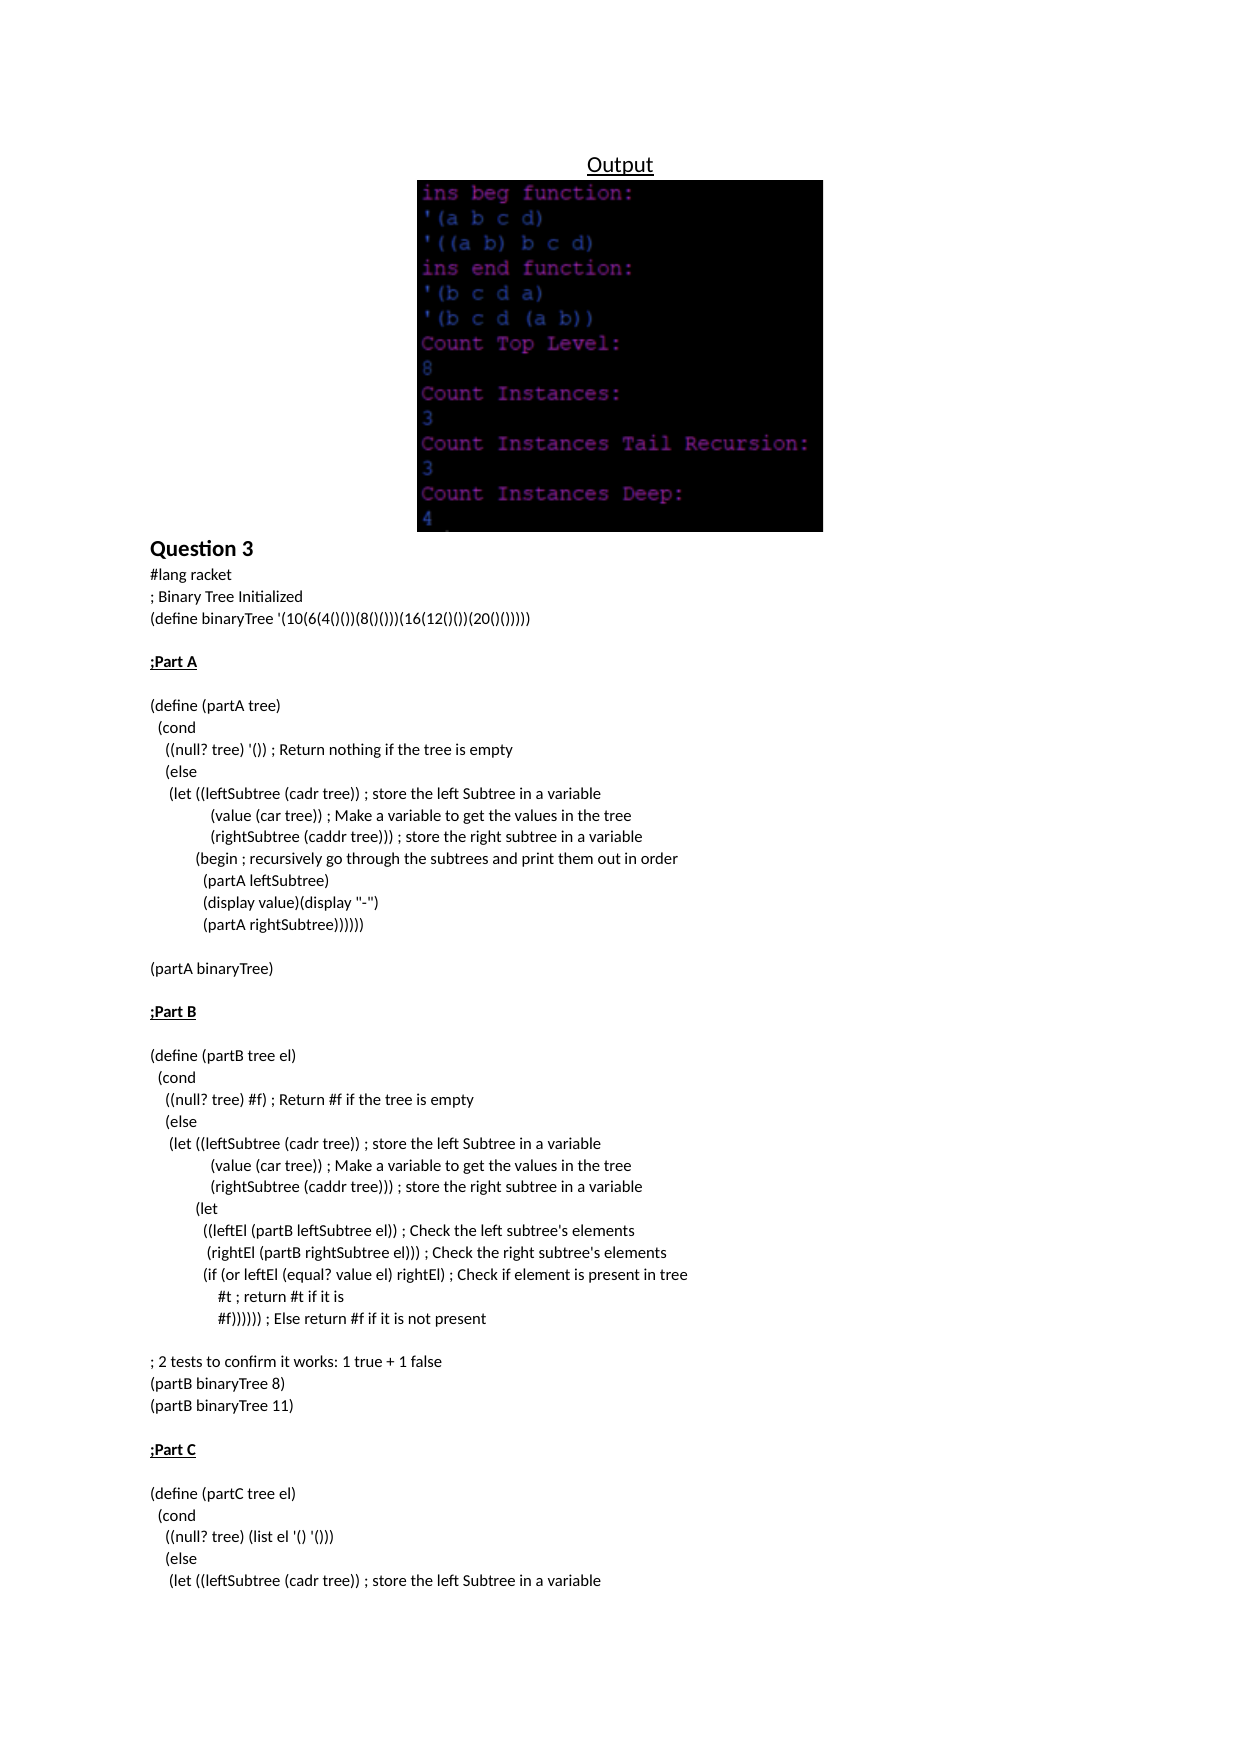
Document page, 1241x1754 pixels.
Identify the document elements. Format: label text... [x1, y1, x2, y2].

list (let ((leftSubtree (cadr tree)) ; store the left Subtree in a variable [150, 1133, 1090, 1153]
list ((null? tree) '()) ; Return nothing if the tree is empty [150, 739, 1090, 759]
list Output [150, 150, 1090, 178]
list (define (partB tree el) [150, 1045, 1090, 1066]
list (display value)(display "-") [150, 892, 1090, 913]
list (let ((leftSubtree (cadr tree)) ; store the left Subtree in a variable [150, 1570, 1090, 1591]
list ((null? tree) (list el '() '())) [150, 1527, 1090, 1547]
list (let ((leftSubtree (cadr tree)) ; store the left Subtree in a variable [150, 783, 1090, 803]
list ((leftEl (partB leftSubtree el)) ; Check the left subtree's elements [150, 1220, 1090, 1241]
list Question 3 [150, 534, 1090, 562]
list (else [150, 1548, 1090, 1569]
list (partA leftSubtree) [150, 870, 1090, 891]
list ((null? tree) #f) ; Return #f if the tree is empty [150, 1089, 1090, 1109]
list (partB binaryTree 8) [150, 1373, 1090, 1394]
list (partA binaryTree) [150, 958, 1090, 978]
list (partB binaryTree 11) [150, 1395, 1090, 1416]
list (begin ; recursively go through the subtrees and print them out in order [150, 848, 1090, 869]
list (define binaryTree '(10(6(4()())(8()()))(16(12()())(20()())))) [150, 608, 1090, 628]
list ;Part C [150, 1439, 1090, 1459]
list #lang racket [150, 564, 1090, 584]
list (rightEl (partB rightSubtree el))) ; Check the right subtree's elements [150, 1242, 1090, 1263]
list ;Part A [150, 652, 1090, 672]
list (cond [150, 717, 1090, 738]
list #f)))))) ; Else return #f if it is not present [150, 1308, 1090, 1328]
list (rightSubtree (caddr tree))) ; store the right subtree in a variable [150, 1177, 1090, 1197]
list (value (car tree)) ; Make a variable to get the values in the tree [150, 805, 1090, 825]
list (define (partC tree el) [150, 1483, 1090, 1503]
list ; 2 tests to confirm it works: 1 true + 1 false [150, 1352, 1090, 1372]
list #t ; return #t if it is [150, 1286, 1090, 1306]
list (value (car tree)) ; Make a variable to get the values in the tree [150, 1155, 1090, 1175]
picture [417, 180, 824, 532]
list ;Part B [150, 1002, 1090, 1022]
list (partA rightSubtree)))))) [150, 914, 1090, 934]
list (define (partA tree) [150, 695, 1090, 716]
list (else [150, 1111, 1090, 1131]
list (cond [150, 1505, 1090, 1525]
list (cond [150, 1067, 1090, 1088]
list (let [150, 1198, 1090, 1219]
list (else [150, 761, 1090, 781]
list (rightSubtree (caddr tree))) ; store the right subtree in a variable [150, 827, 1090, 847]
list (if (or leftEl (equal? value el) rightEl) ; Check if element is present in tree [150, 1264, 1090, 1284]
list ; Binary Tree Initialized [150, 586, 1090, 606]
